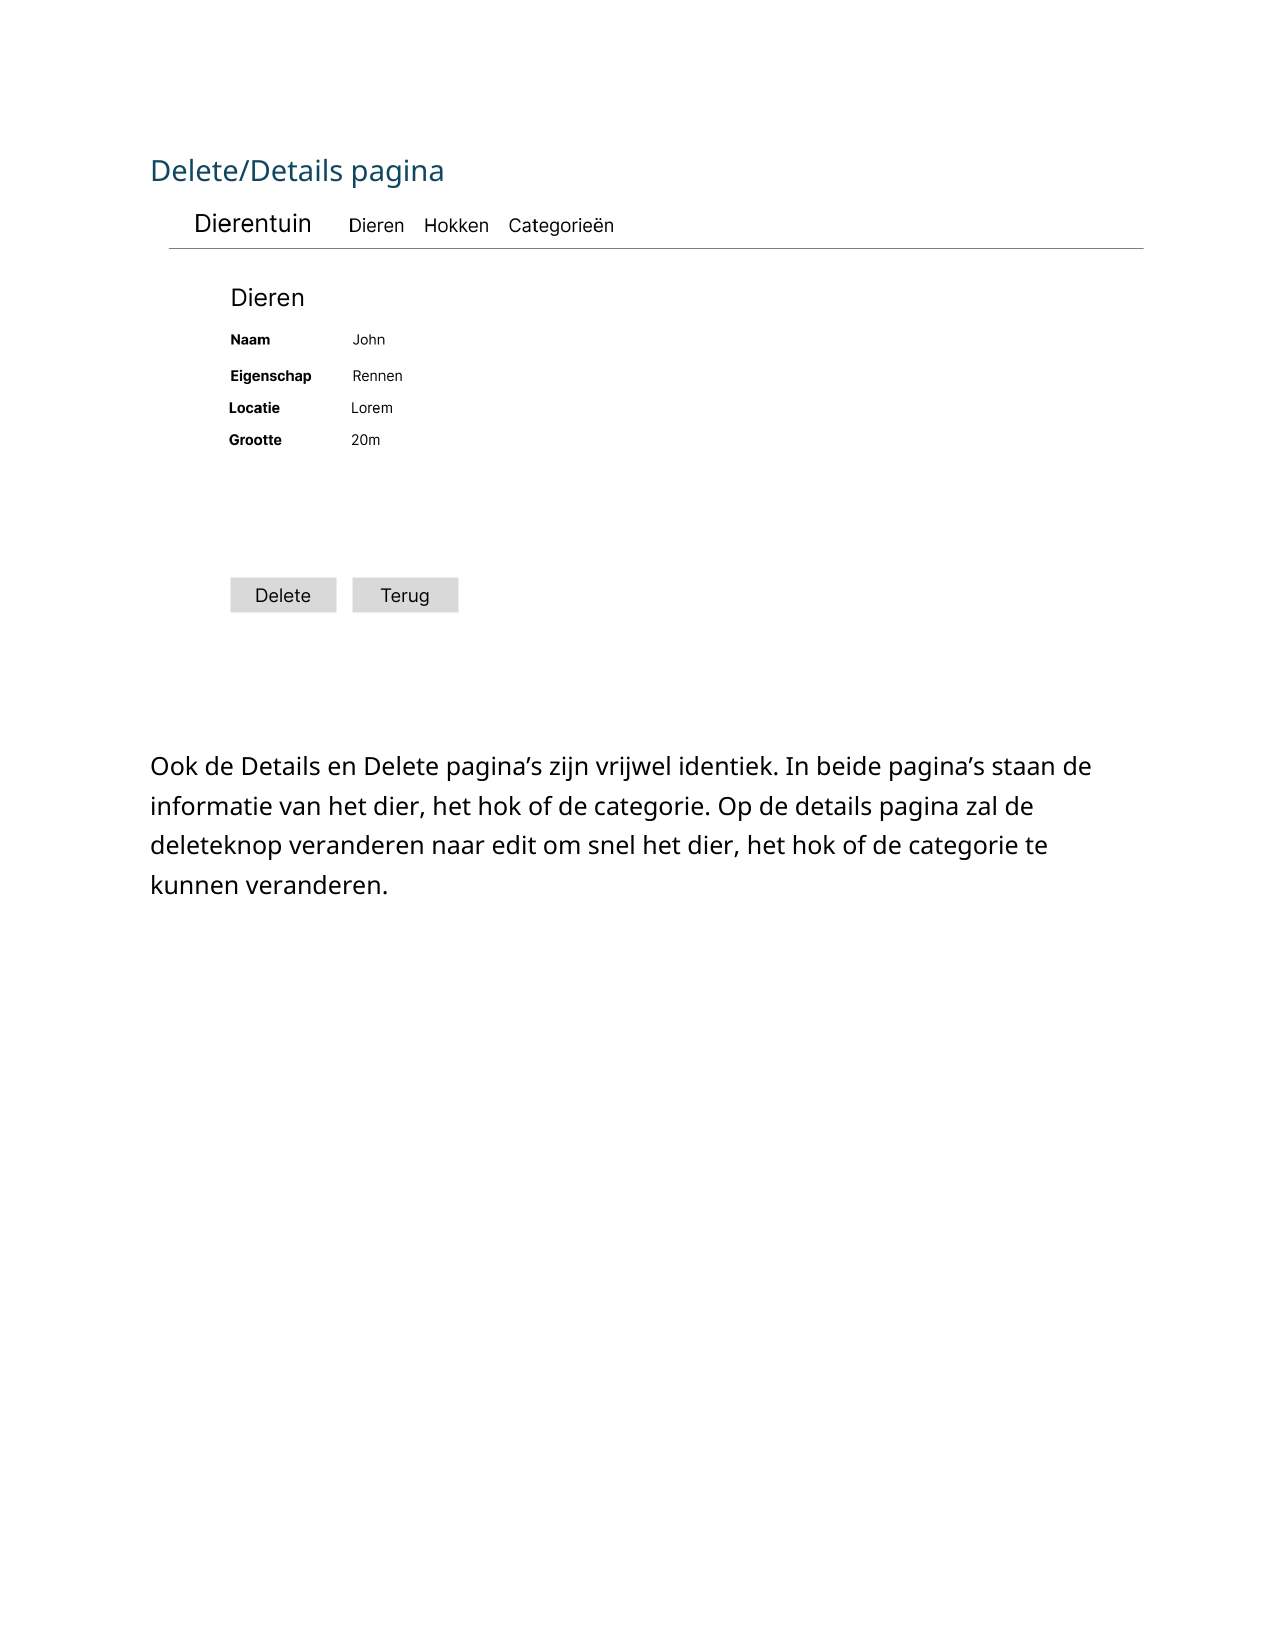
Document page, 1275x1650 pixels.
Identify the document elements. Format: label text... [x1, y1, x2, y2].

text Delete/Details paginaOok de Details en Delete pagina’s zijn vrijwel identiek. In beide pagina’s staan de informatie van het dier, het hok of de categorie. Op de details pagina zal de deleteknop veranderen naar edit om snel het dier, het hok of de categorie te kunnen veranderen. [150, 150, 1125, 901]
